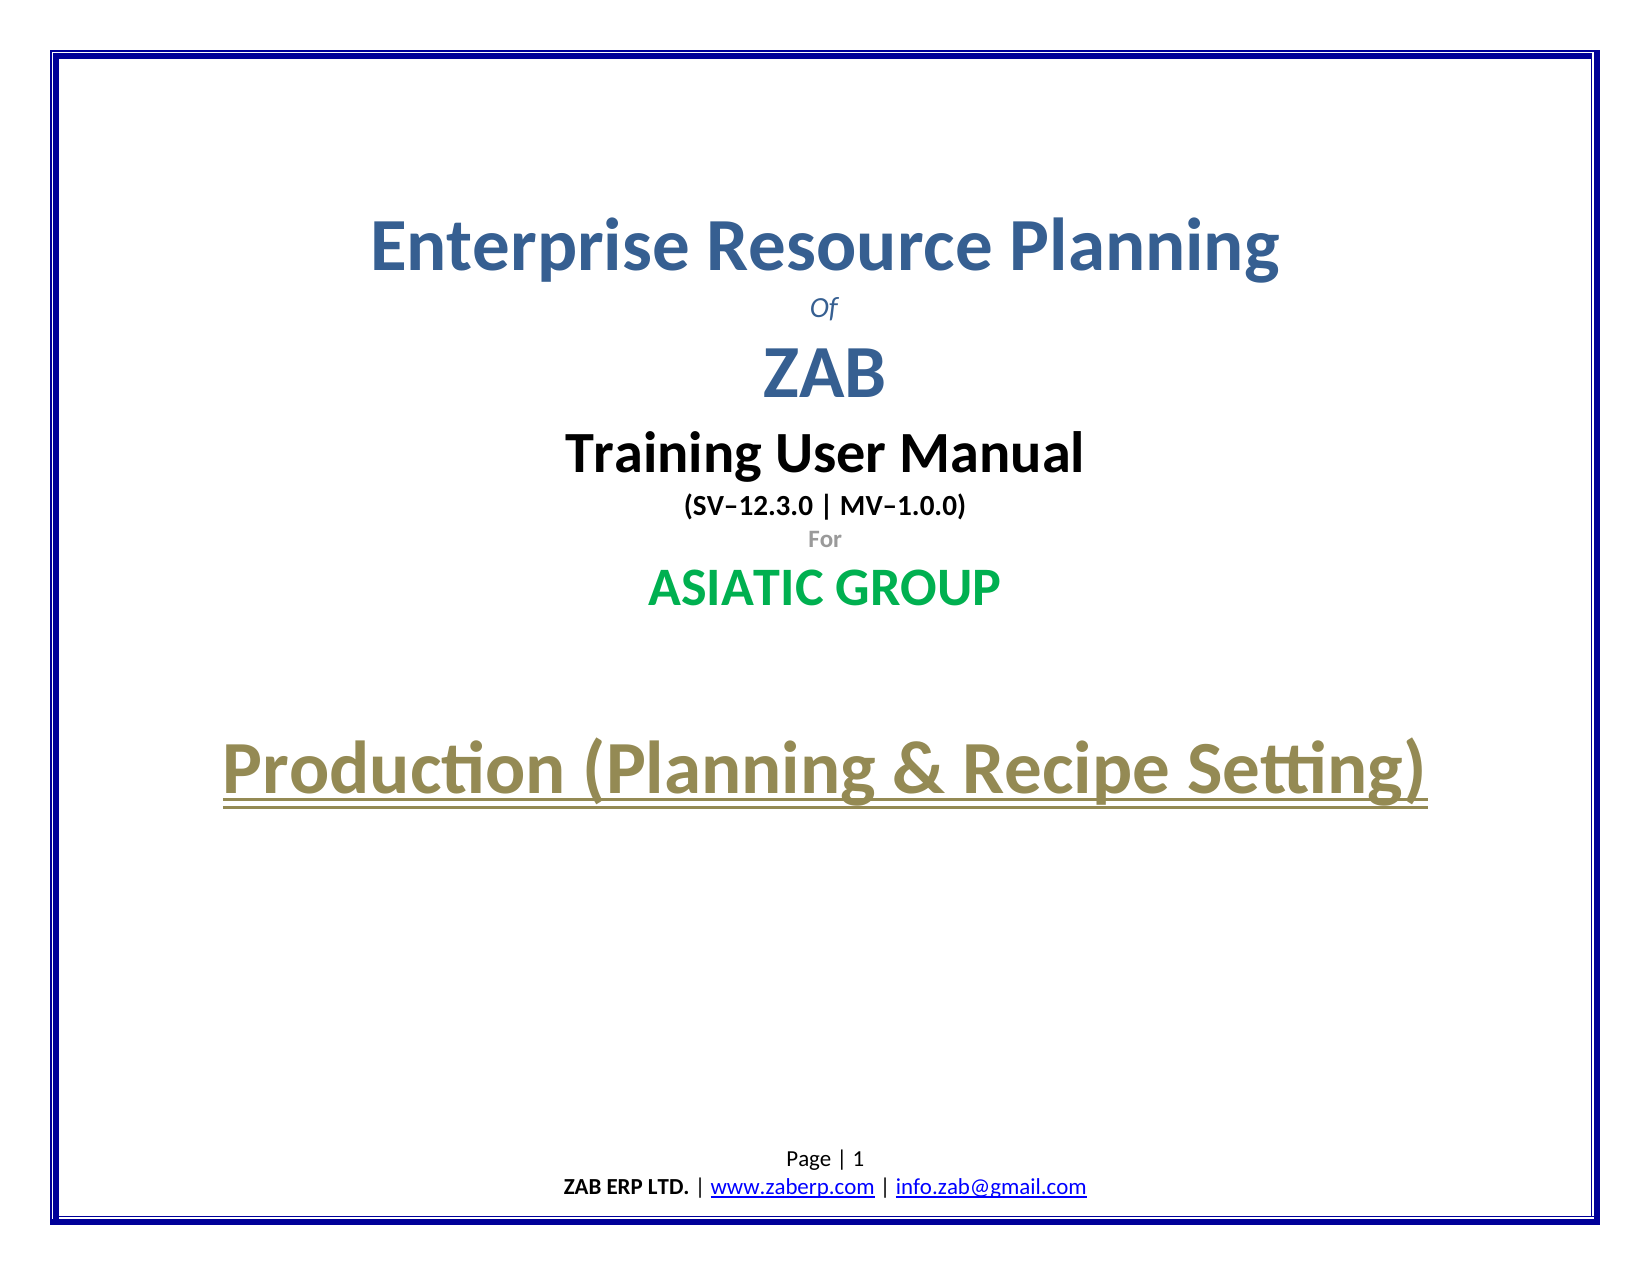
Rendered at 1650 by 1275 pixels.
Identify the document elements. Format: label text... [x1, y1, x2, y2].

text ZAB [150, 324, 1500, 416]
text (SV–12.3.0 | MV–1.0.0) [150, 487, 1500, 523]
text Training User Manual [150, 416, 1500, 487]
text ASIATIC GROUP [150, 553, 1500, 619]
text Production (Planning & Recipe Setting) [150, 721, 1500, 813]
text For [150, 523, 1500, 553]
text Of [150, 289, 1500, 324]
text Enterprise Resource Planning [150, 197, 1500, 289]
